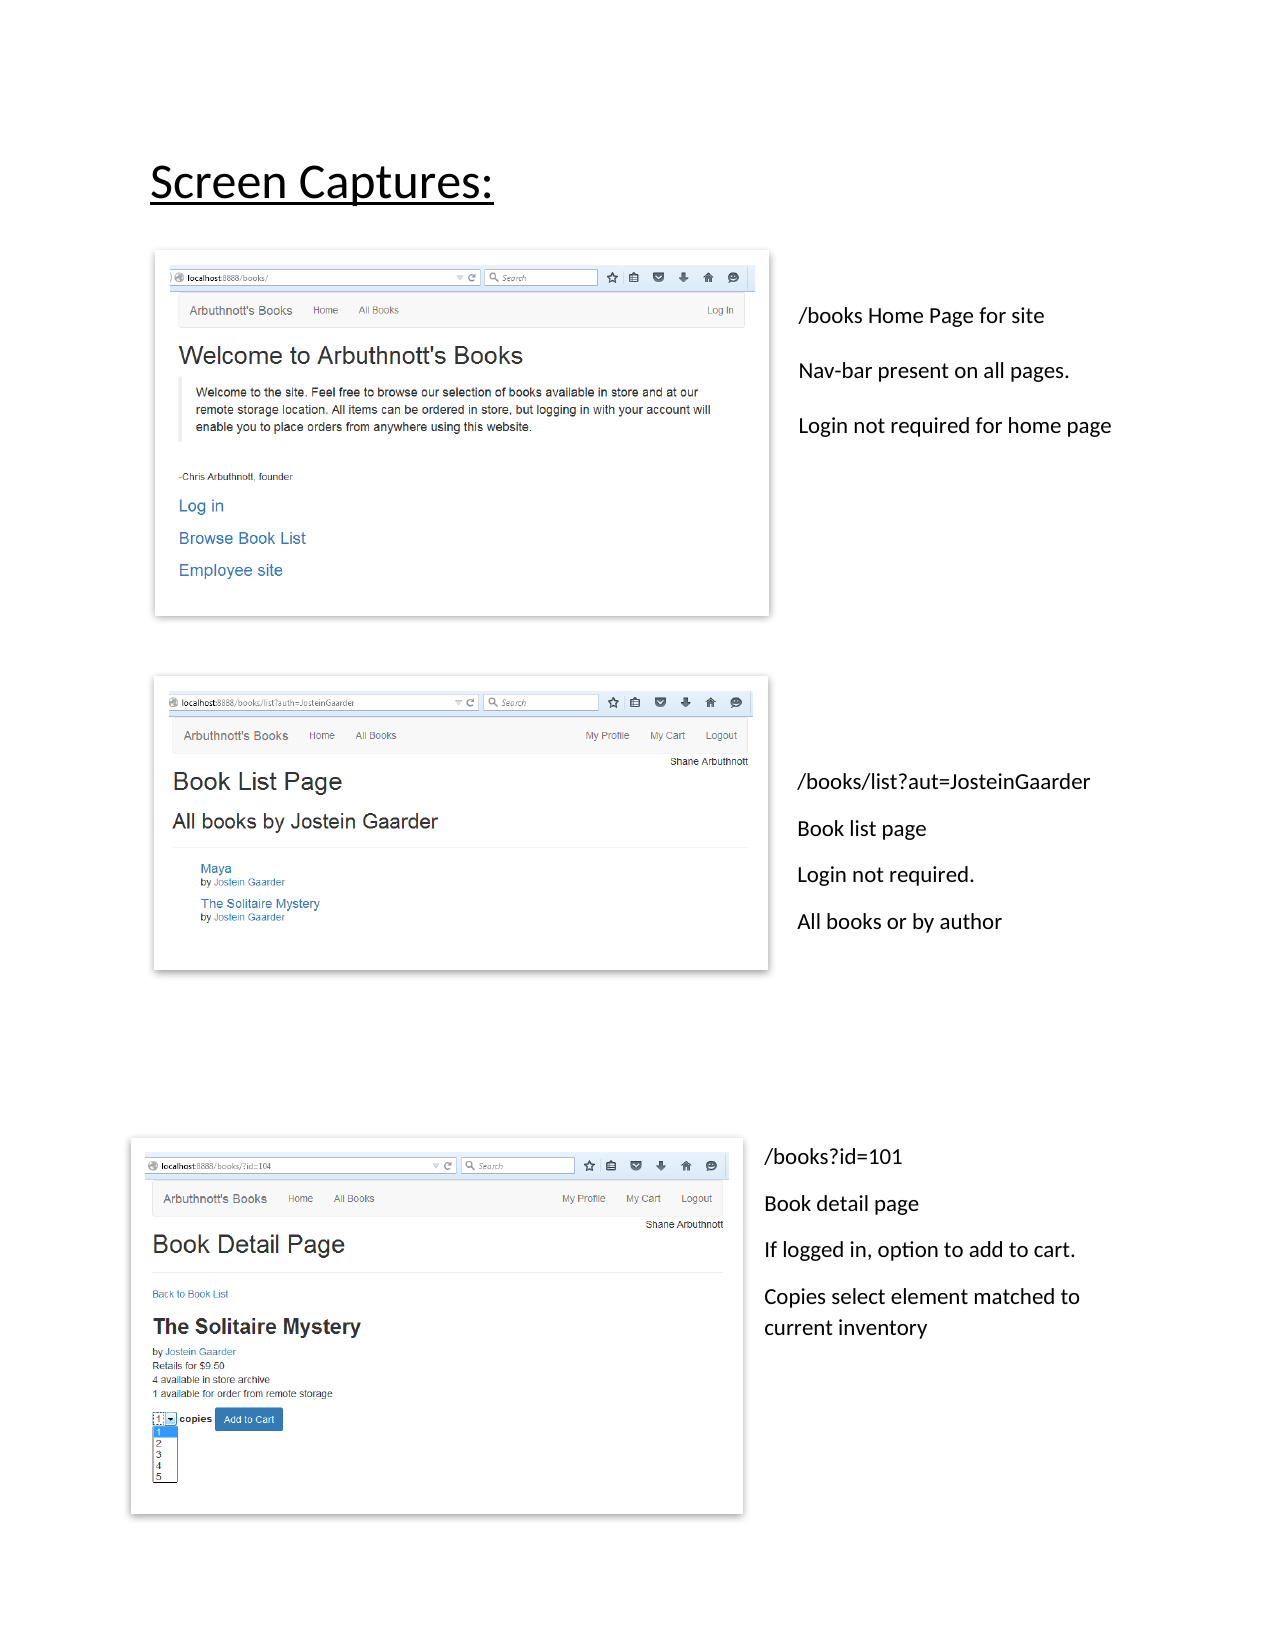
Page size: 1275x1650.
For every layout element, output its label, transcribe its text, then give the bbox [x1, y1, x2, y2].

text If logged in, option to add to cart. [748, 1236, 1125, 1264]
picture [169, 691, 753, 956]
text /books/list?aut=JosteinGaarder [774, 767, 1125, 795]
text /books Home Page for site [775, 301, 1125, 329]
text Login not required for home page [775, 412, 1125, 440]
text Book detail page [748, 1189, 1125, 1217]
picture [145, 1152, 729, 1500]
text Login not required. [774, 861, 1125, 889]
text Screen Captures: [150, 150, 1125, 211]
text /books?id=101 [748, 1142, 1125, 1170]
text Book list page [774, 814, 1125, 842]
text Nav-bar present on all pages. [775, 356, 1125, 384]
text All books or by author [774, 907, 1125, 936]
text Copies select element matched to current inventory [748, 1282, 1125, 1341]
picture [170, 265, 755, 601]
